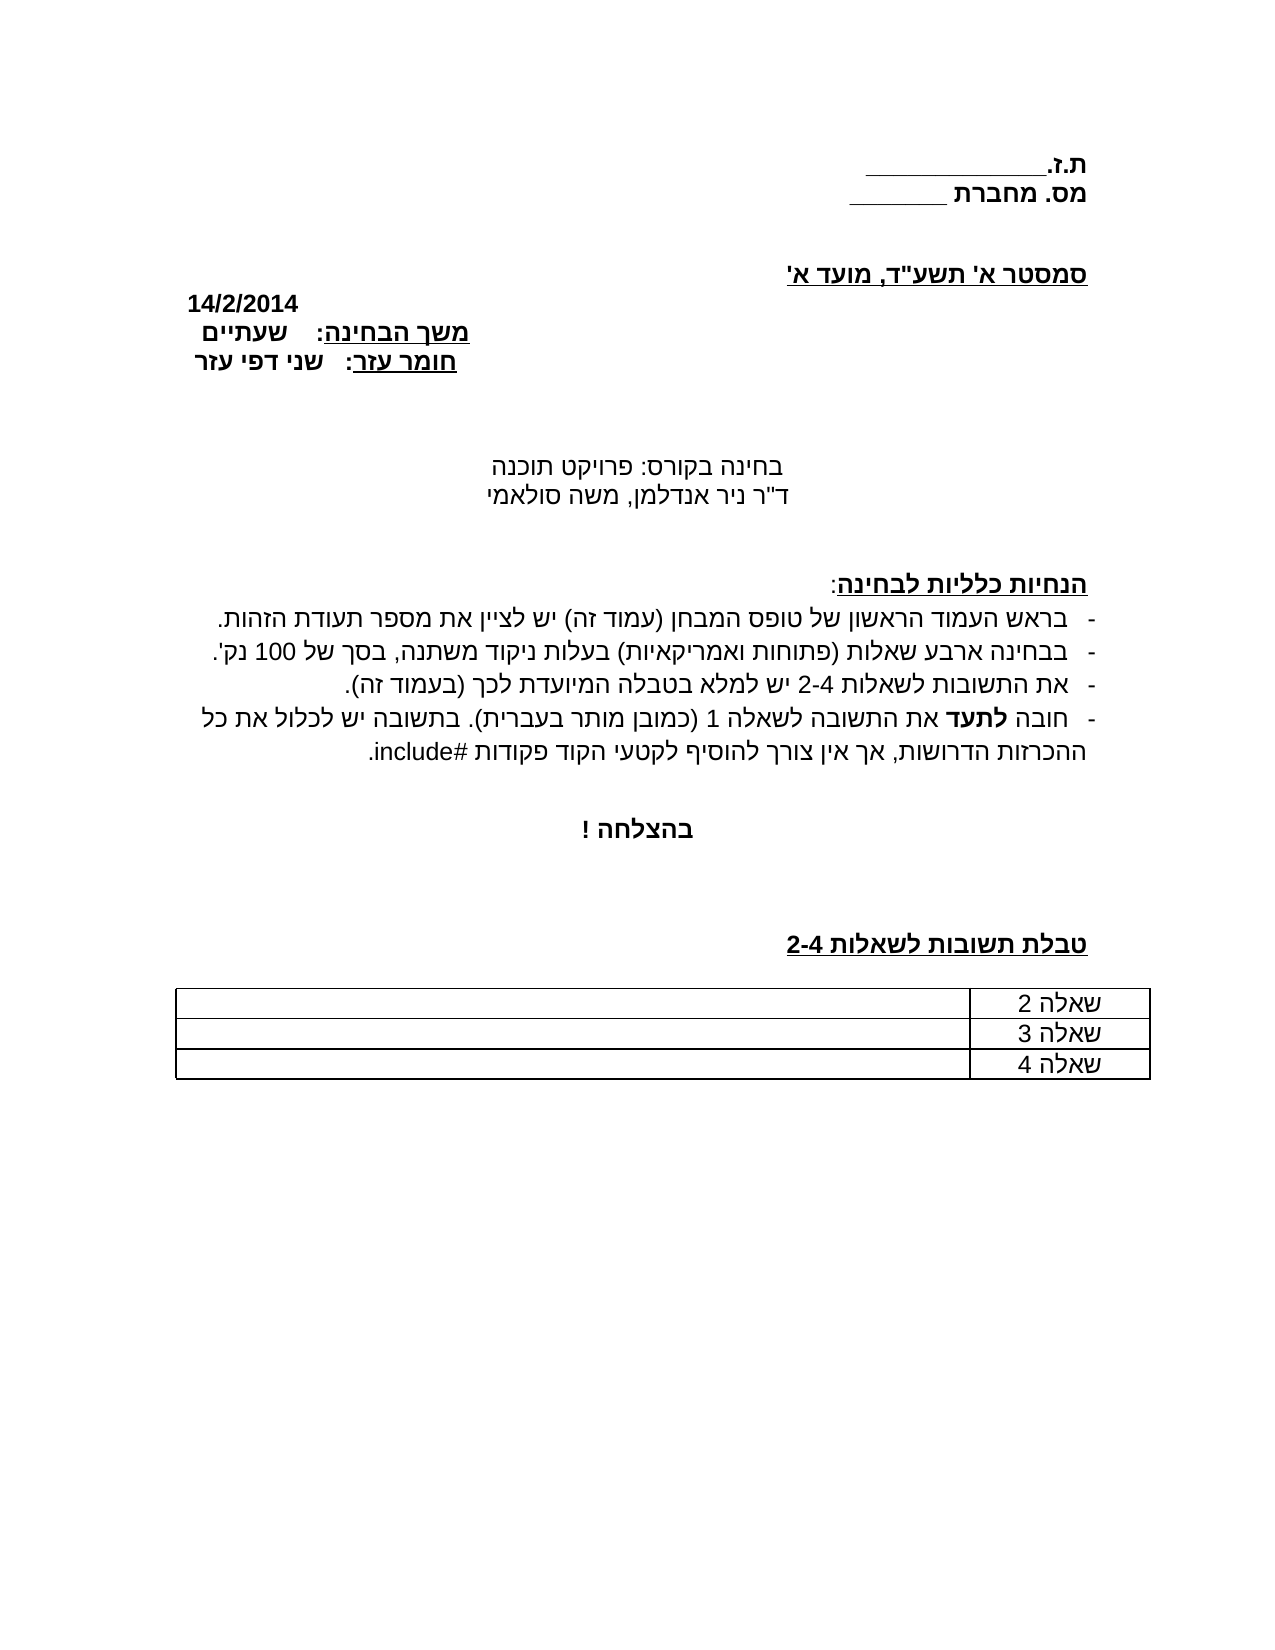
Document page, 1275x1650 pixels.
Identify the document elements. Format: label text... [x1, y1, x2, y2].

table_cell שאלה 4 [971, 1050, 1149, 1078]
table_header [177, 989, 969, 1018]
table_cell שאלה 3 [971, 1019, 1149, 1048]
subtitle מס. מחברת _______ [187, 179, 1087, 207]
text בחינה בקורס: פרויקט תוכנה [187, 452, 1087, 481]
subtitle 14/2/2014 [187, 289, 1087, 318]
subtitle משך הבחינה: שעתיים חומר עזר: שני דפי עזר [187, 318, 1087, 375]
subtitle ת.ז._____________ [187, 150, 1087, 179]
list את התשובות לשאלות 2-4 יש למלא בטבלה המיועדת לכך (בעמוד זה). [187, 667, 1087, 700]
text ד"ר ניר אנדלמן, משה סולאמי [187, 481, 1087, 509]
text הנחיות כלליות לבחינה: [187, 567, 1087, 600]
text טבלת תשובות לשאלות 2-4 [187, 930, 1087, 959]
table_cell [177, 1050, 969, 1078]
subtitle סמסטר א' תשע"ד, מועד א' [187, 260, 1087, 289]
list בראש העמוד הראשון של טופס המבחן (עמוד זה) יש לציין את מספר תעודת הזהות. [187, 600, 1087, 634]
list בבחינה ארבע שאלות (פתוחות ואמריקאיות) בעלות ניקוד משתנה, בסך של 100 נק'. [187, 634, 1087, 667]
list חובה לתעד את התשובה לשאלה 1 (כמובן מותר בעברית). בתשובה יש לכלול את כל ההכרזות הדרושות, אך אין צורך להוסיף לקטעי הקוד פקודות #include. [187, 700, 1087, 767]
text בהצלחה ! [187, 815, 1087, 844]
table_cell [177, 1019, 969, 1048]
table_header שאלה 2 [971, 989, 1149, 1018]
